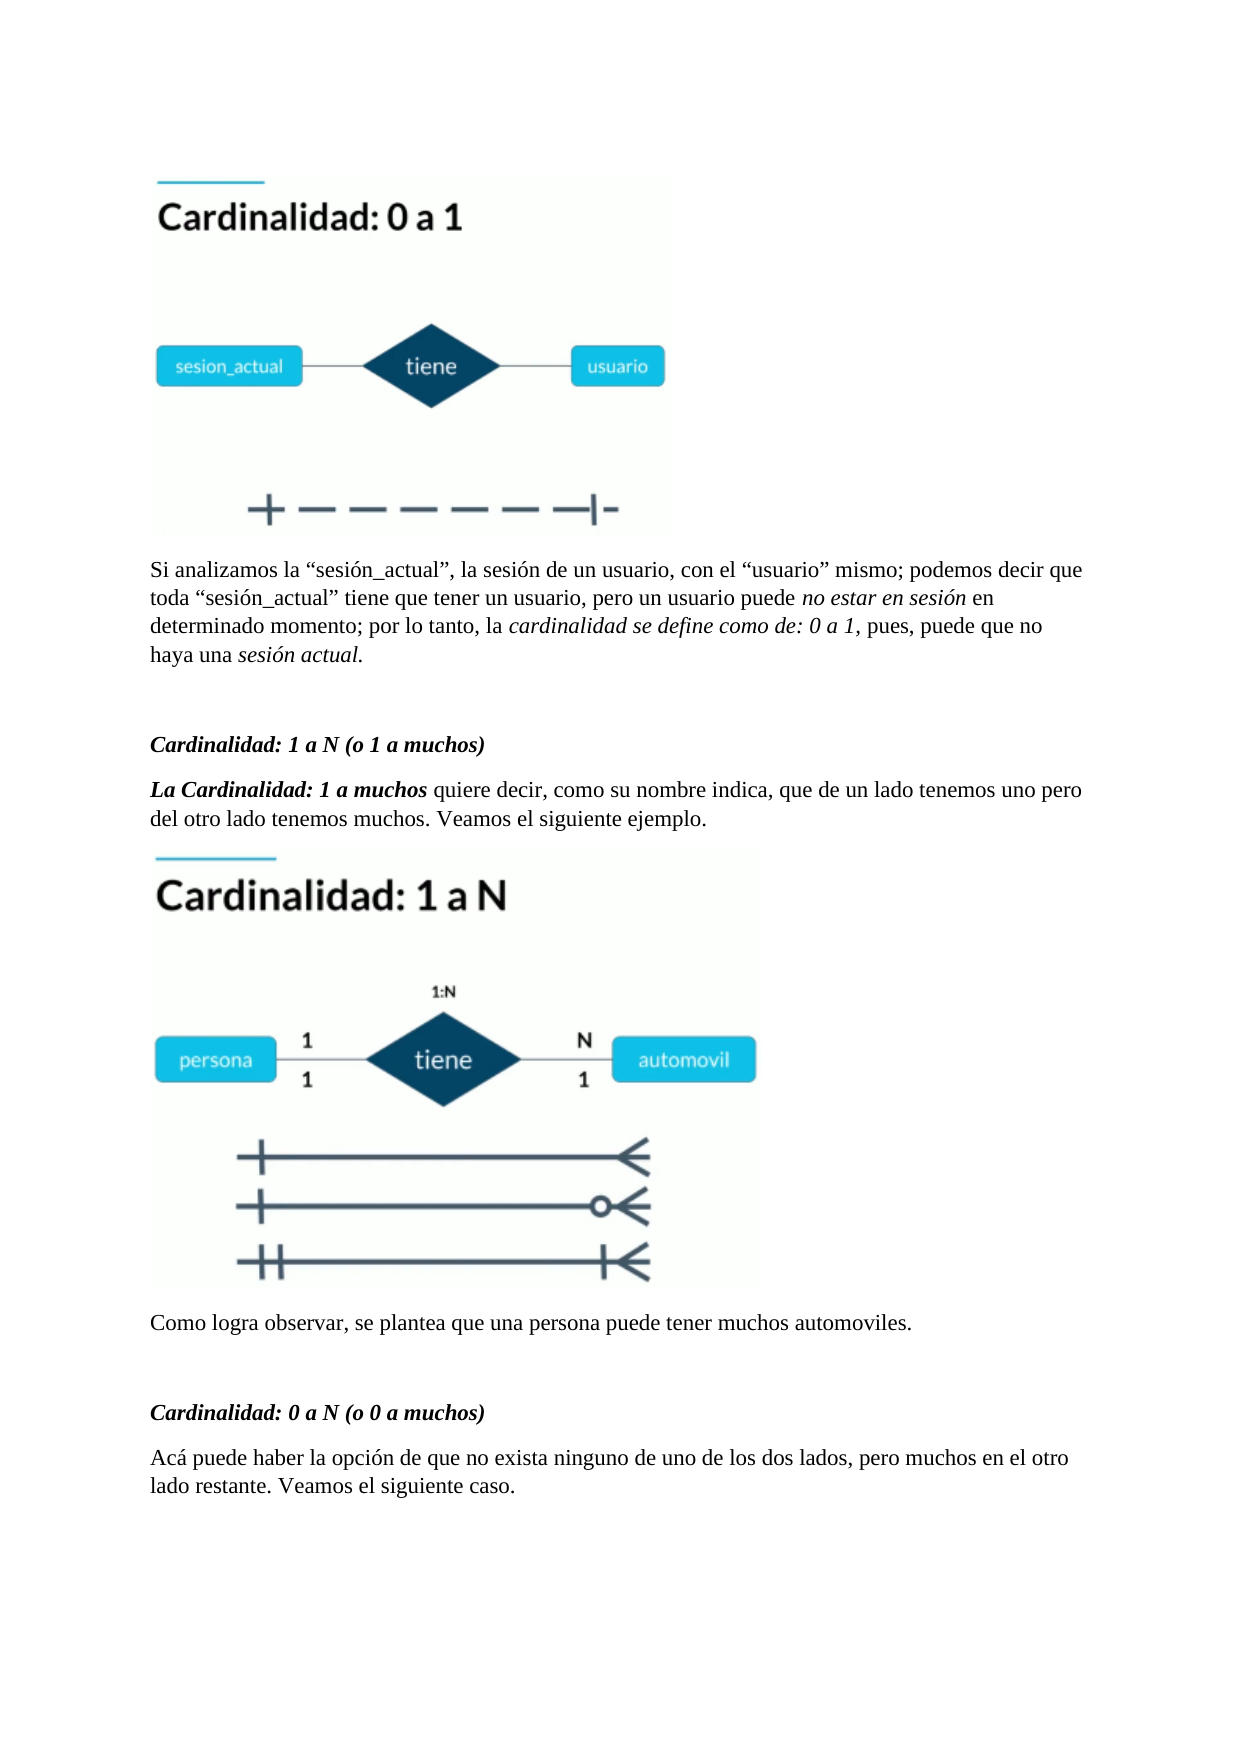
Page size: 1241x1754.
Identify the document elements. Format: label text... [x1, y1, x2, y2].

list Acá puede haber la opción de que no exista ninguno de uno de los dos lados, pero muchos en el otro lado restante. Veamos el siguiente caso. [150, 1444, 1090, 1499]
picture [150, 177, 674, 537]
picture [150, 849, 762, 1290]
list La Cardinalidad: 1 a muchos quiere decir, como su nombre indica, que de un lado tenemos uno pero del otro lado tenemos muchos. Veamos el siguiente ejemplo. [150, 776, 1090, 831]
list Cardinalidad: 0 a N (o 0 a muchos) [150, 1399, 1090, 1425]
list Cardinalidad: 1 a N (o 1 a muchos) [150, 731, 1090, 757]
list Si analizamos la “sesión_actual”, la sesión de un usuario, con el “usuario” mismo; podemos decir que toda “sesión_actual” tiene que tener un usuario, pero un usuario puede no estar en sesión en determinado momento; por lo tanto, la cardinalidad se define como de: 0 a 1, pues, puede que no haya una sesión actual. [150, 556, 1090, 667]
list Como logra observar, se plantea que una persona puede tener muchos automoviles. [150, 1308, 1090, 1335]
